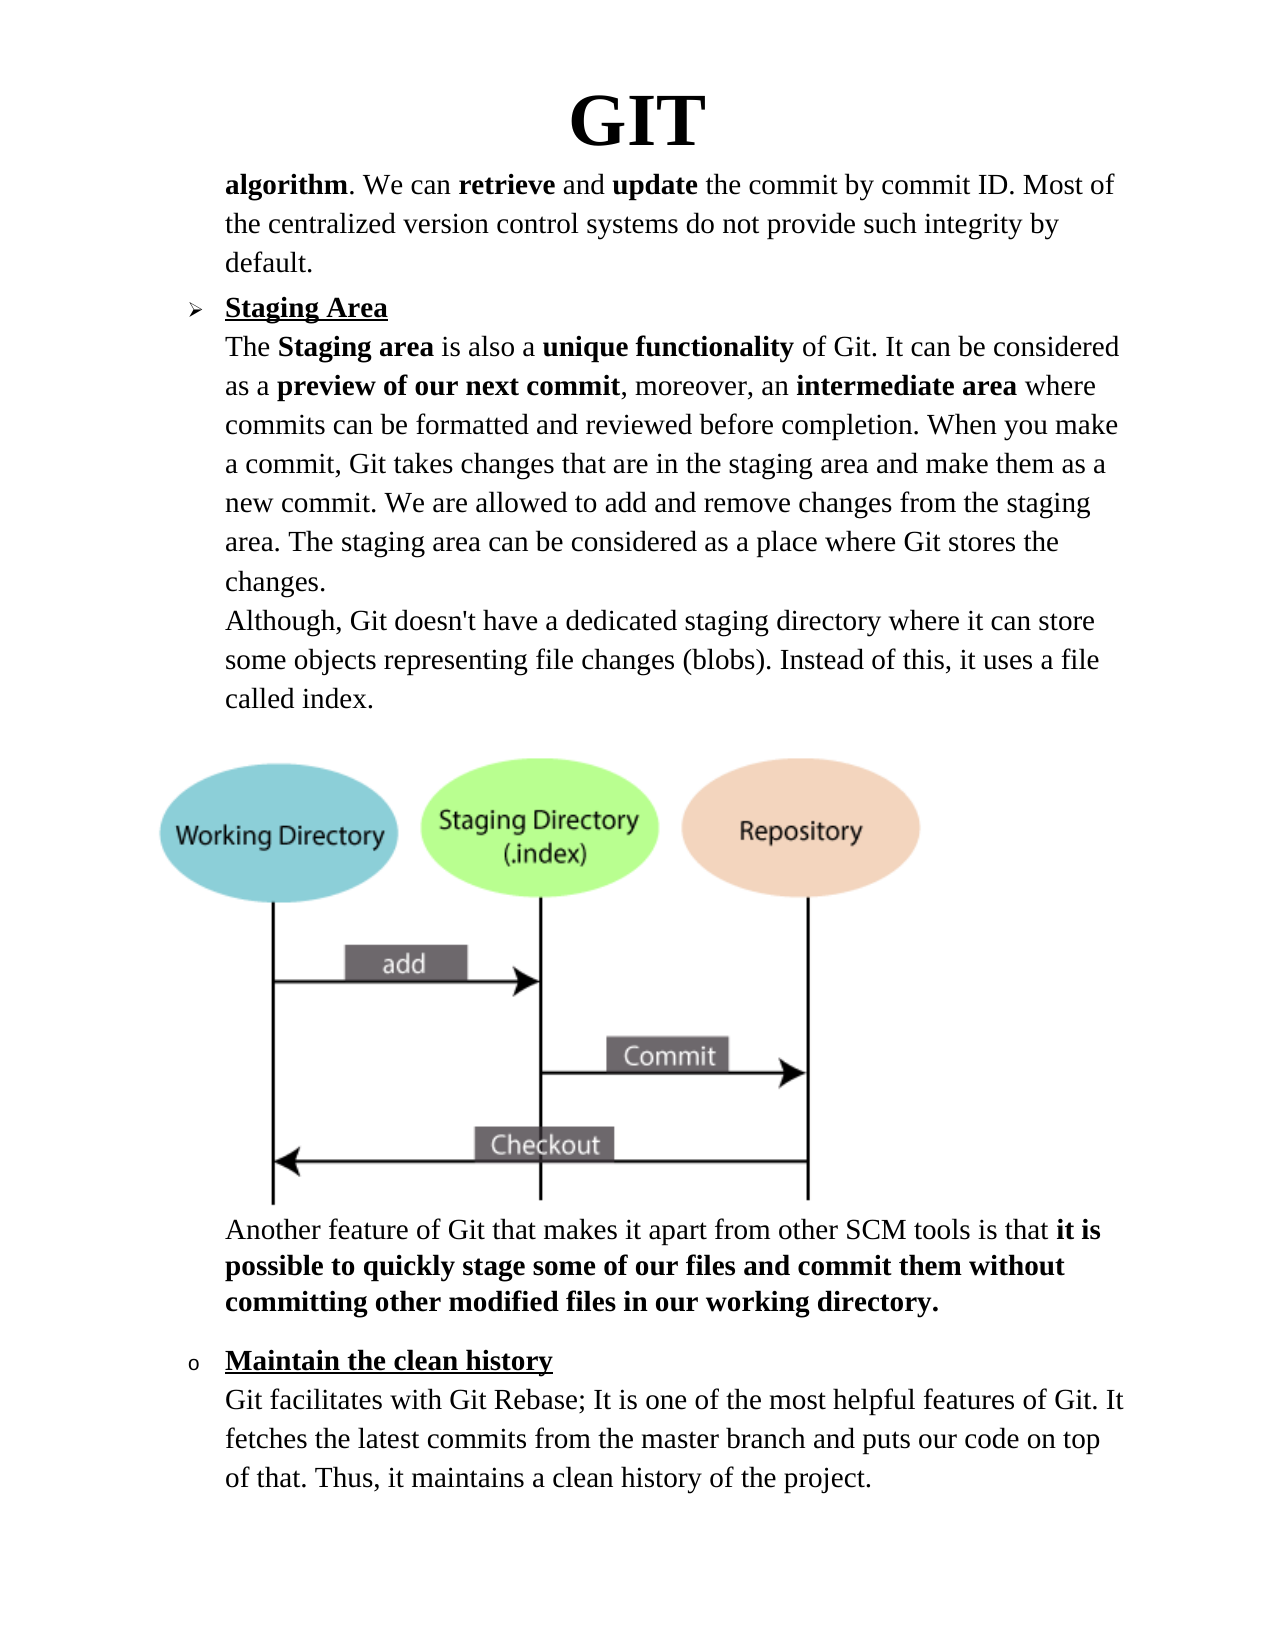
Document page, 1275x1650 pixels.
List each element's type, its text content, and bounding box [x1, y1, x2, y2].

picture [150, 743, 932, 1213]
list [187, 161, 1125, 278]
list Staging Area The Staging area is also a unique functionality of Git. It can be considered as a preview of our next commit, moreover, an intermediate area where commits can be formatted and reviewed before completion. When you make a commit, Git takes changes that are in the staging area and make them as a new commit. We are allowed to add and remove changes from the staging area. The staging area can be considered as a place where Git stores the changes. Although, Git doesn't have a dedicated staging directory where it can store some objects representing file changes (blobs). Instead of this, it uses a file called index. [187, 285, 1125, 714]
text Another feature of Git that makes it apart from other SCM tools is that it is possible to quickly stage some of our files and commit them without committing other modified files in our working directory. [225, 1212, 1125, 1318]
list Maintain the clean history Git facilitates with Git Rebase; It is one of the most helpful features of Git. It fetches the latest commits from the master branch and puts our code on top of that. Thus, it maintains a clean history of the project. [187, 1337, 1125, 1494]
